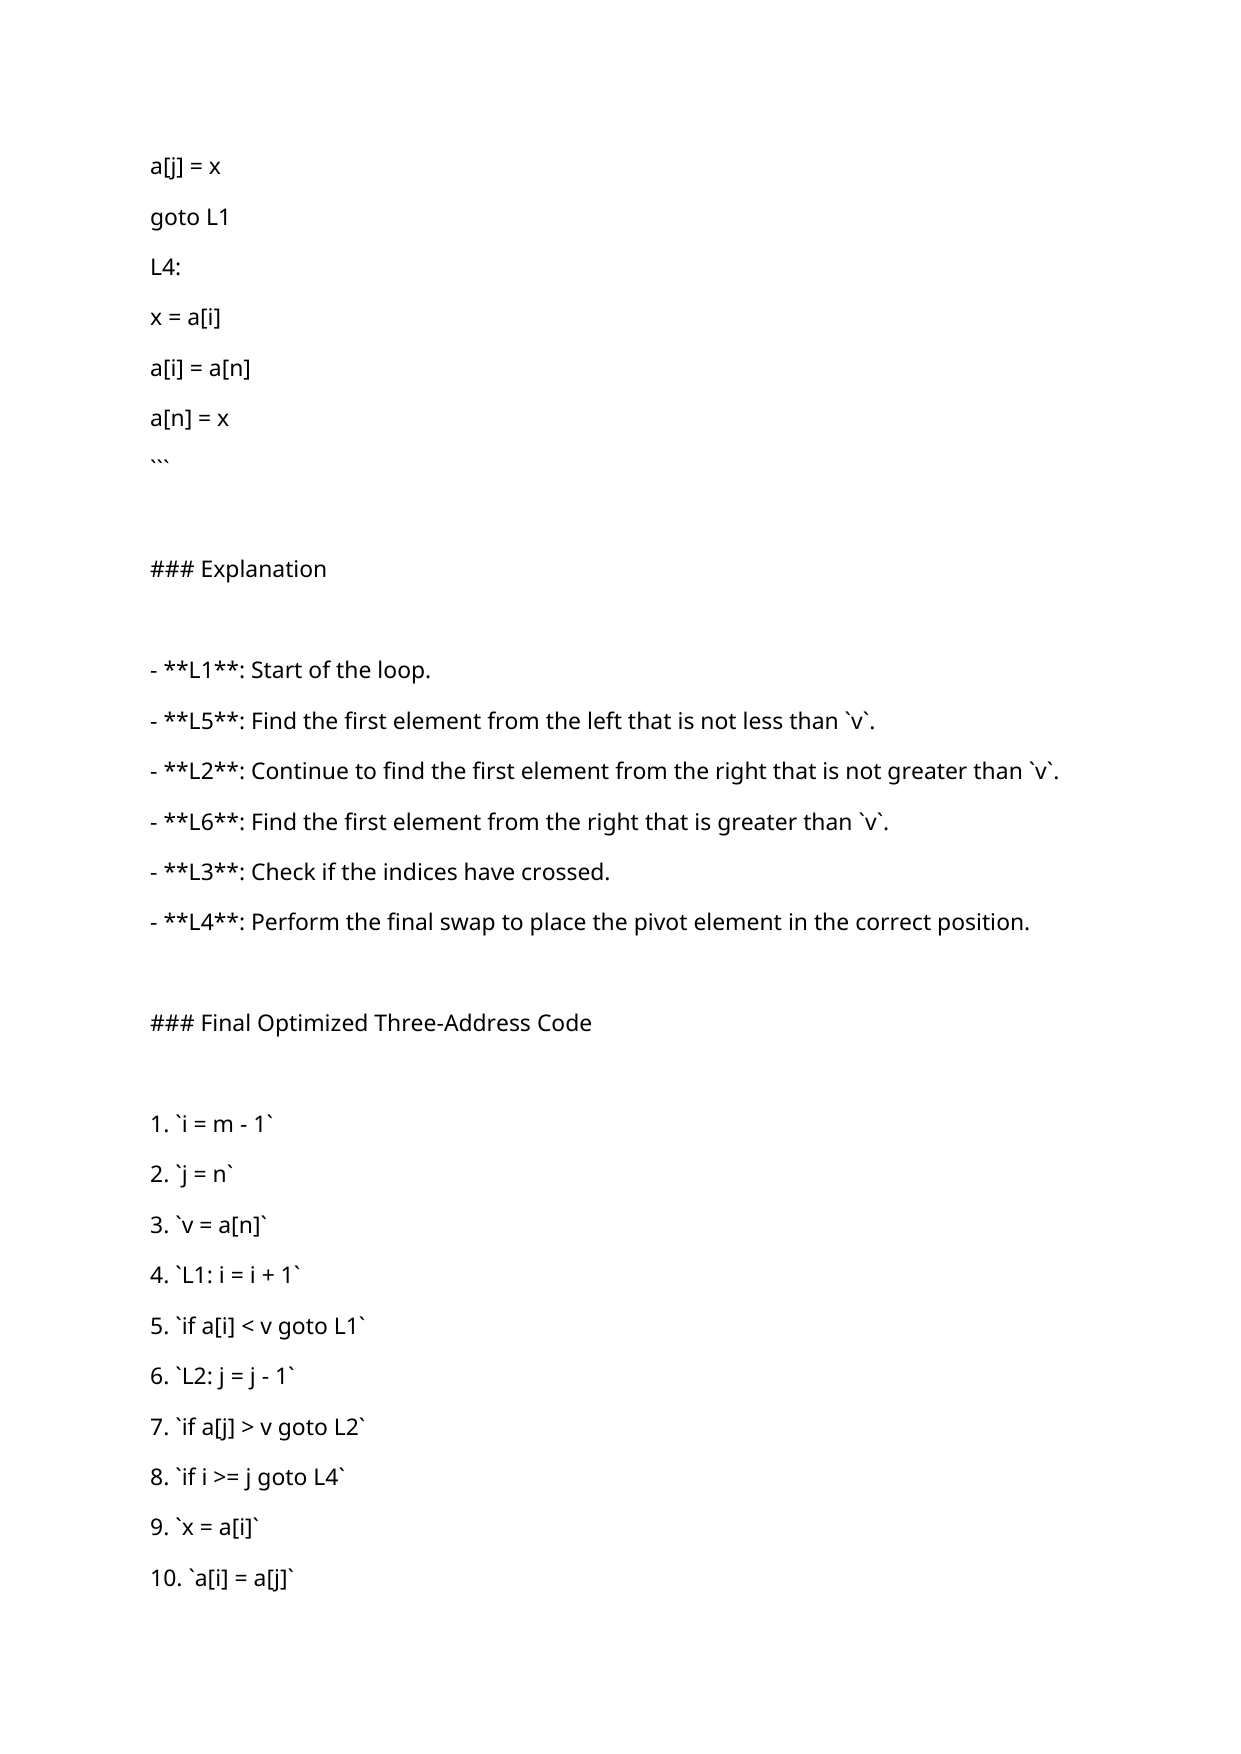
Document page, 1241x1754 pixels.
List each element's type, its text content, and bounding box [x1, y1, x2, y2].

text 2. `j = n` [150, 1158, 1090, 1189]
text a[n] = x [150, 402, 1090, 433]
text a[j] = x [150, 150, 1090, 181]
text - **L2**: Continue to find the first element from the right that is not greater than `v`. [150, 755, 1090, 786]
text - **L1**: Start of the loop. [150, 654, 1090, 685]
text 9. `x = a[i]` [150, 1511, 1090, 1542]
text - **L5**: Find the first element from the left that is not less than `v`. [150, 704, 1090, 736]
text ``` [150, 452, 1090, 484]
text - **L6**: Find the first element from the right that is greater than `v`. [150, 805, 1090, 837]
text 6. `L2: j = j - 1` [150, 1360, 1090, 1391]
text ### Final Optimized Three-Address Code [150, 1007, 1090, 1038]
text 3. `v = a[n]` [150, 1209, 1090, 1240]
text 8. `if i >= j goto L4` [150, 1461, 1090, 1492]
text L4: [150, 251, 1090, 282]
text 4. `L1: i = i + 1` [150, 1259, 1090, 1290]
text goto L1 [150, 200, 1090, 232]
text 5. `if a[i] < v goto L1` [150, 1309, 1090, 1341]
text x = a[i] [150, 301, 1090, 332]
text - **L3**: Check if the indices have crossed. [150, 856, 1090, 887]
text 7. `if a[j] > v goto L2` [150, 1410, 1090, 1442]
text 10. `a[i] = a[j]` [150, 1562, 1090, 1593]
text a[i] = a[n] [150, 352, 1090, 383]
text ### Explanation [150, 553, 1090, 584]
text 1. `i = m - 1` [150, 1108, 1090, 1139]
text - **L4**: Perform the final swap to place the pivot element in the correct position. [150, 906, 1090, 937]
